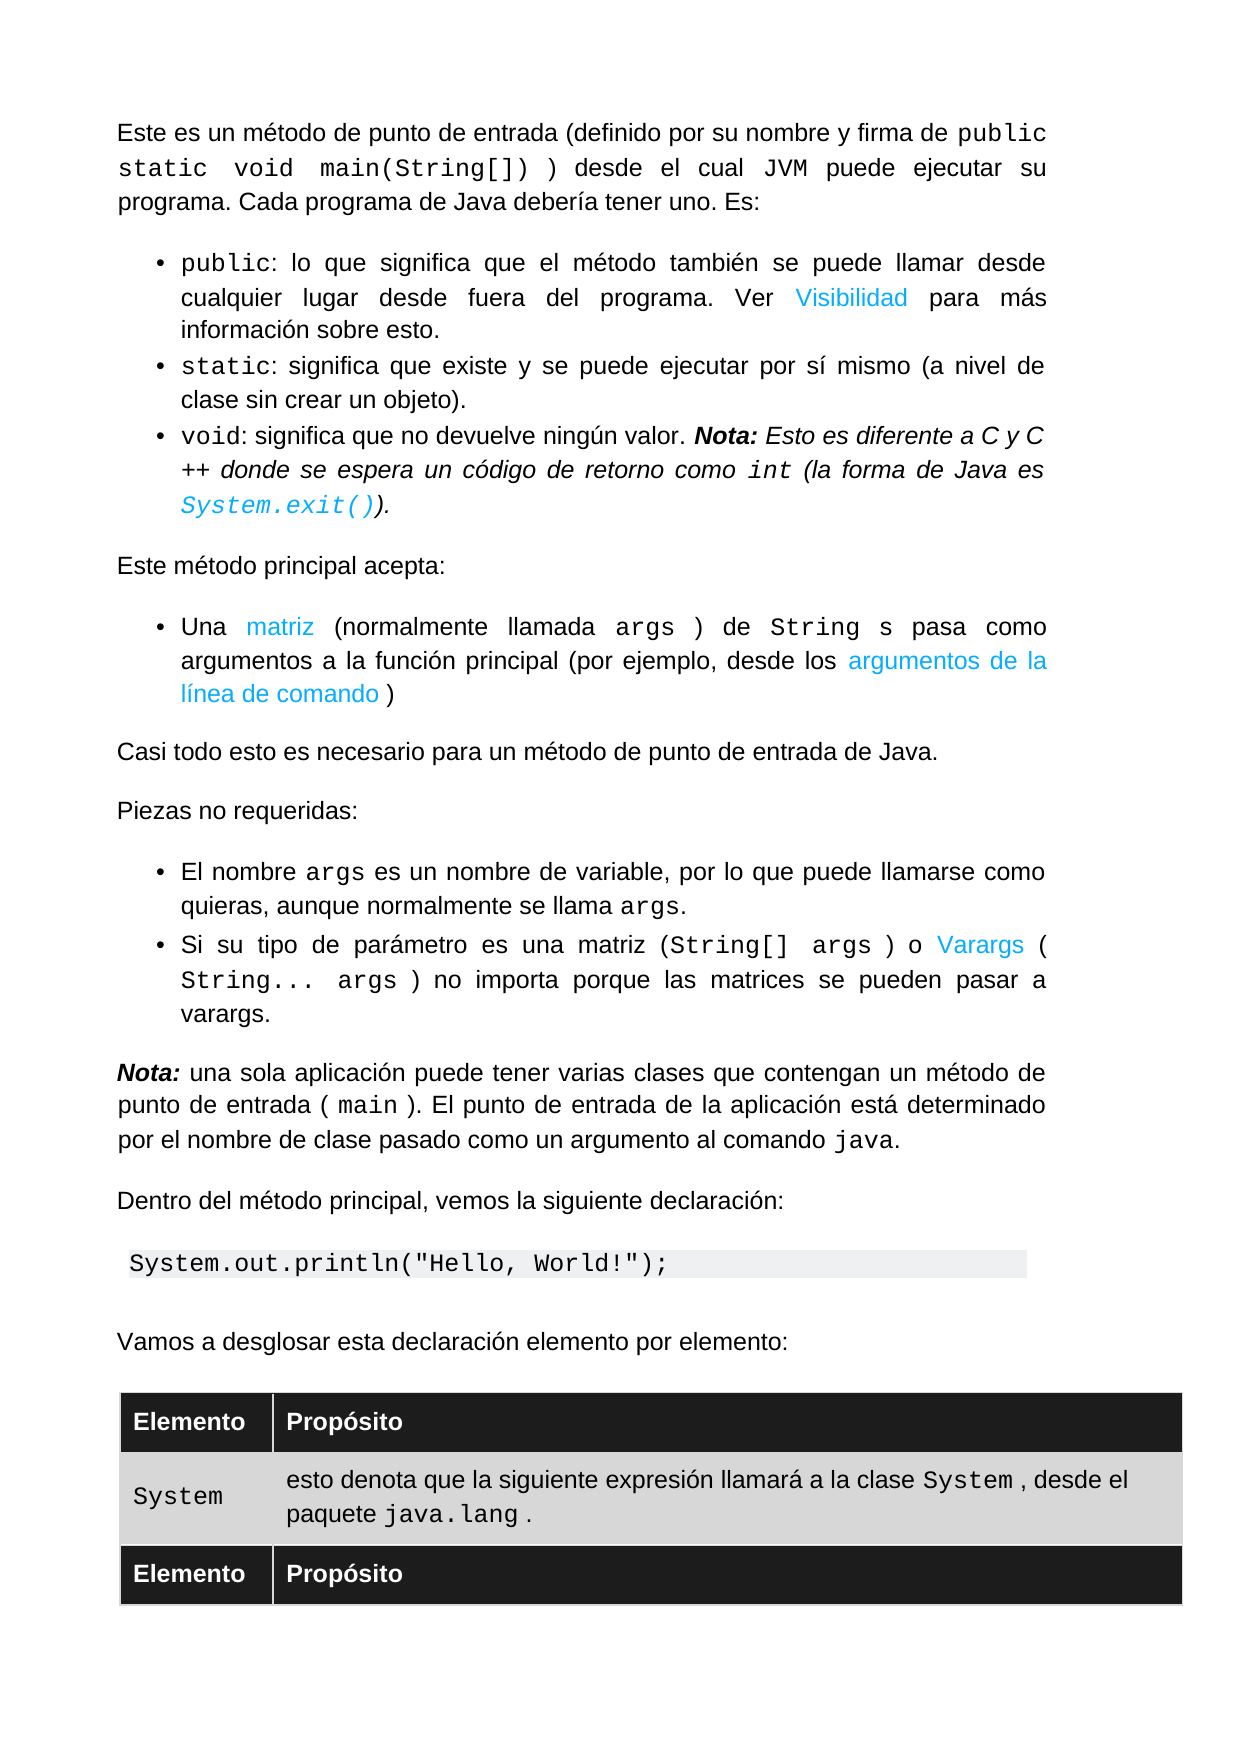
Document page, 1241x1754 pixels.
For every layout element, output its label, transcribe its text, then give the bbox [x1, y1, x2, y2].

table_cell esto denota que la siguiente expresión llamará a la clase System , desde el paquete java.lang . [274, 1453, 1182, 1544]
text Este es un método de punto de entrada (definido por su nombre y firma de public static void main(String[]) ) desde el cual JVM puede ejecutar su programa. Cada programa de Java debería tener uno. Es: [117, 118, 1047, 216]
list El nombre args es un nombre de variable, por lo que puede llamarse como quieras, aunque normalmente se llama args. [156, 857, 1047, 922]
list Si su tipo de parámetro es una matriz (String[] args ) o Varargs ( String... args ) no importa porque las matrices se pueden pasar a varargs. [156, 930, 1047, 1028]
text Casi todo esto es necesario para un método de punto de entrada de Java. [117, 737, 1047, 766]
list public: lo que significa que el método también se puede llamar desde cualquier lugar desde fuera del programa. Ver Visibilidad para más información sobre esto. [156, 248, 1047, 344]
list static: significa que existe y se puede ejecutar por sí mismo (a nivel de clase sin crear un objeto). [156, 351, 1047, 414]
table_cell Elemento [121, 1546, 272, 1604]
table_header Propósito [274, 1393, 1182, 1452]
list void: significa que no devuelve ningún valor. Nota: Esto es diferente a C y C ++ donde se espera un código de retorno como int (la forma de Java es System.exit()). [156, 421, 1047, 521]
text Dentro del método principal, vemos la siguiente declaración: [117, 1186, 1047, 1214]
list Una matriz (normalmente llamada args ) de String s pasa como argumentos a la función principal (por ejemplo, desde los argumentos de la línea de comando ) [156, 612, 1047, 707]
table_cell System [121, 1453, 272, 1544]
text Vamos a desglosar esta declaración elemento por elemento: [117, 1327, 1047, 1356]
text Piezas no requeridas: [117, 796, 1047, 824]
table_header Elemento [121, 1393, 273, 1452]
text System.out.println("Hello, World!"); [129, 1250, 1027, 1278]
text Nota: una sola aplicación puede tener varias clases que contengan un método de punto de entrada ( main ). El punto de entrada de la aplicación está determinado por el nombre de clase pasado como un argumento al comando java. [117, 1058, 1047, 1156]
text Este método principal acepta: [117, 551, 1047, 579]
table_cell Propósito [274, 1546, 1182, 1604]
